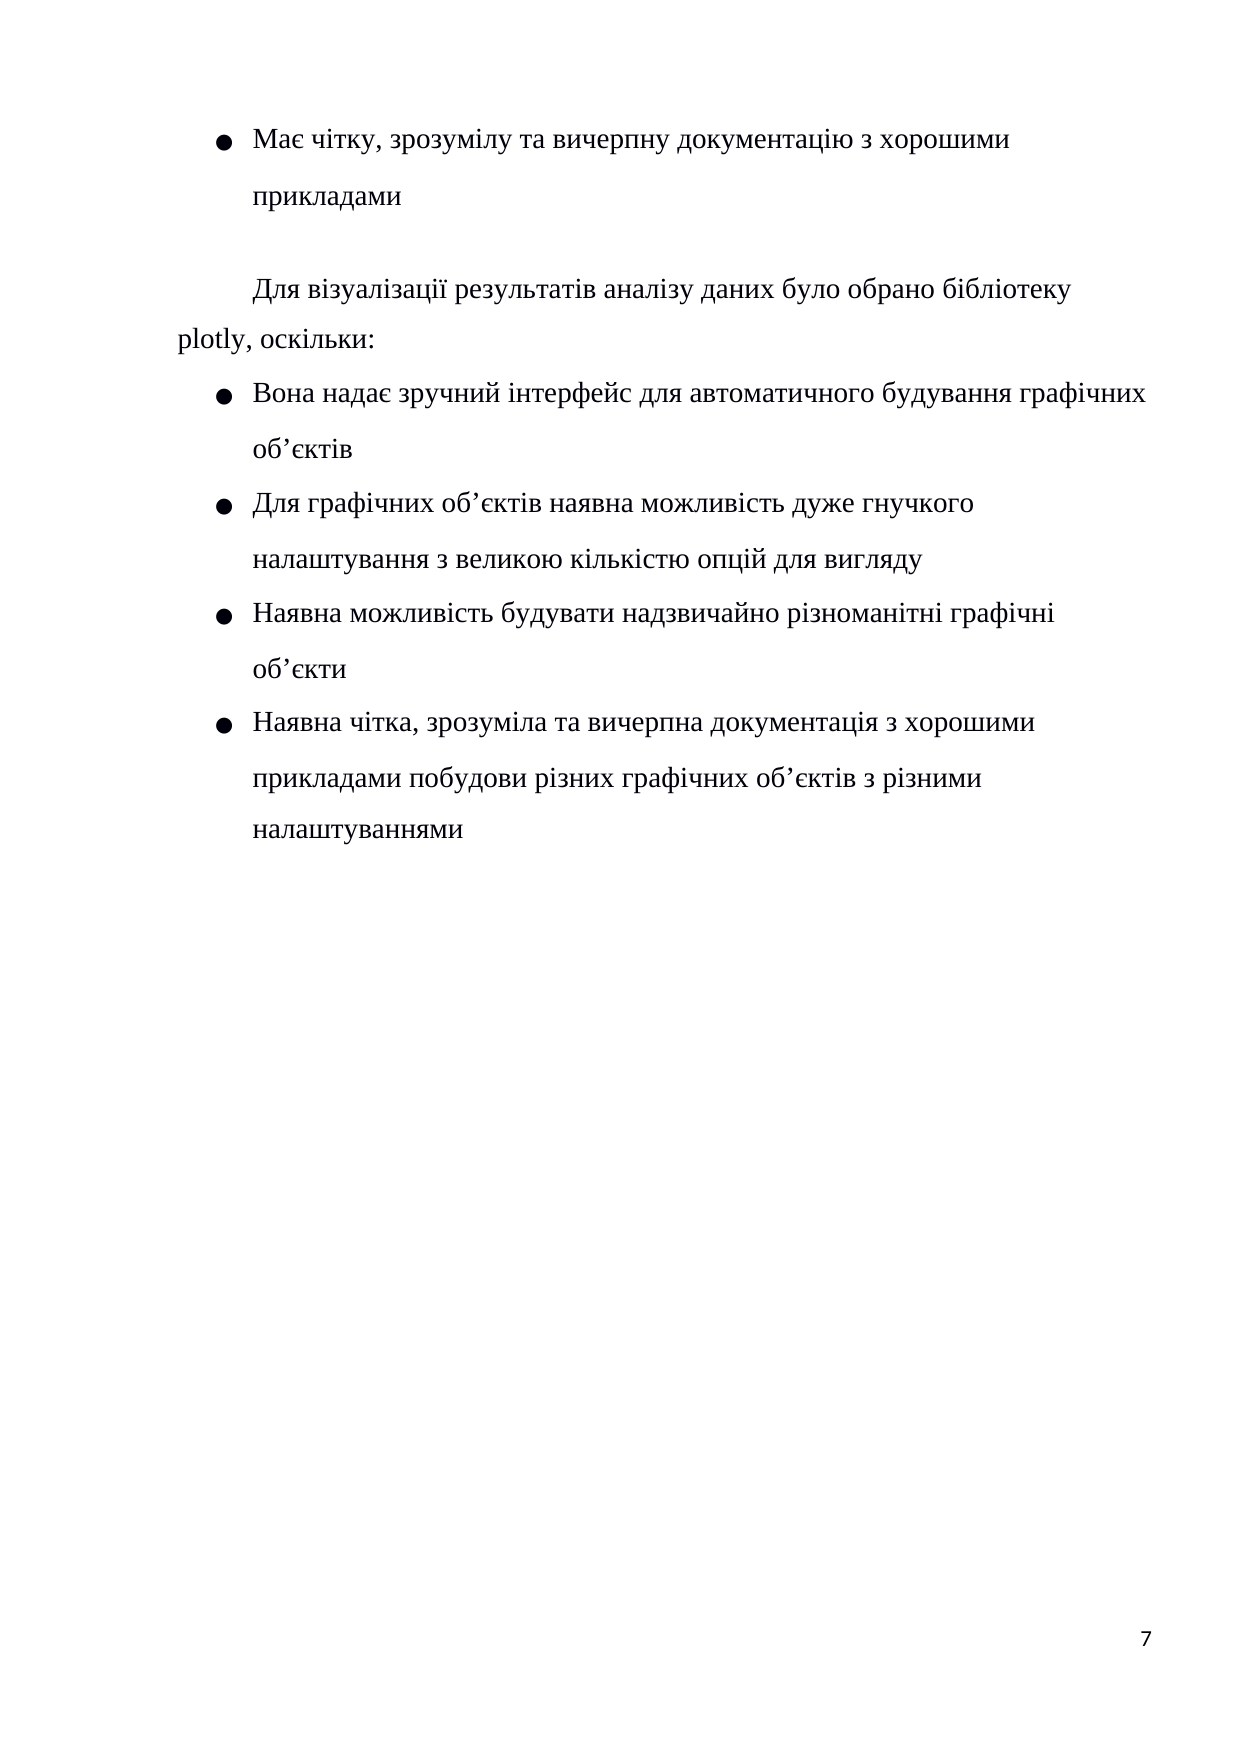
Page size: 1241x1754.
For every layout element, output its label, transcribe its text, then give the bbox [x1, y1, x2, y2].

list Для графічних об’єктів наявна можливість дуже гнучкого налаштування з великою кількістю опцій для вигляду [215, 481, 1152, 574]
text Для візуалізації результатів аналізу даних було обрано бібліотеку plotly, оскільки: [177, 271, 1152, 355]
list Вона надає зручний інтерфейс для автоматичного будування графічних об’єктів [215, 372, 1152, 465]
list Має чітку, зрозумілу та вичерпну документацію з хорошими прикладами [215, 118, 1152, 211]
list Наявна чітка, зрозуміла та вичерпна документація з хорошими прикладами побудови різних графічних об’єктів з різними налаштуваннями [215, 701, 1152, 844]
list Наявна можливість будувати надзвичайно різноманітні графічні об’єкти [215, 591, 1152, 684]
